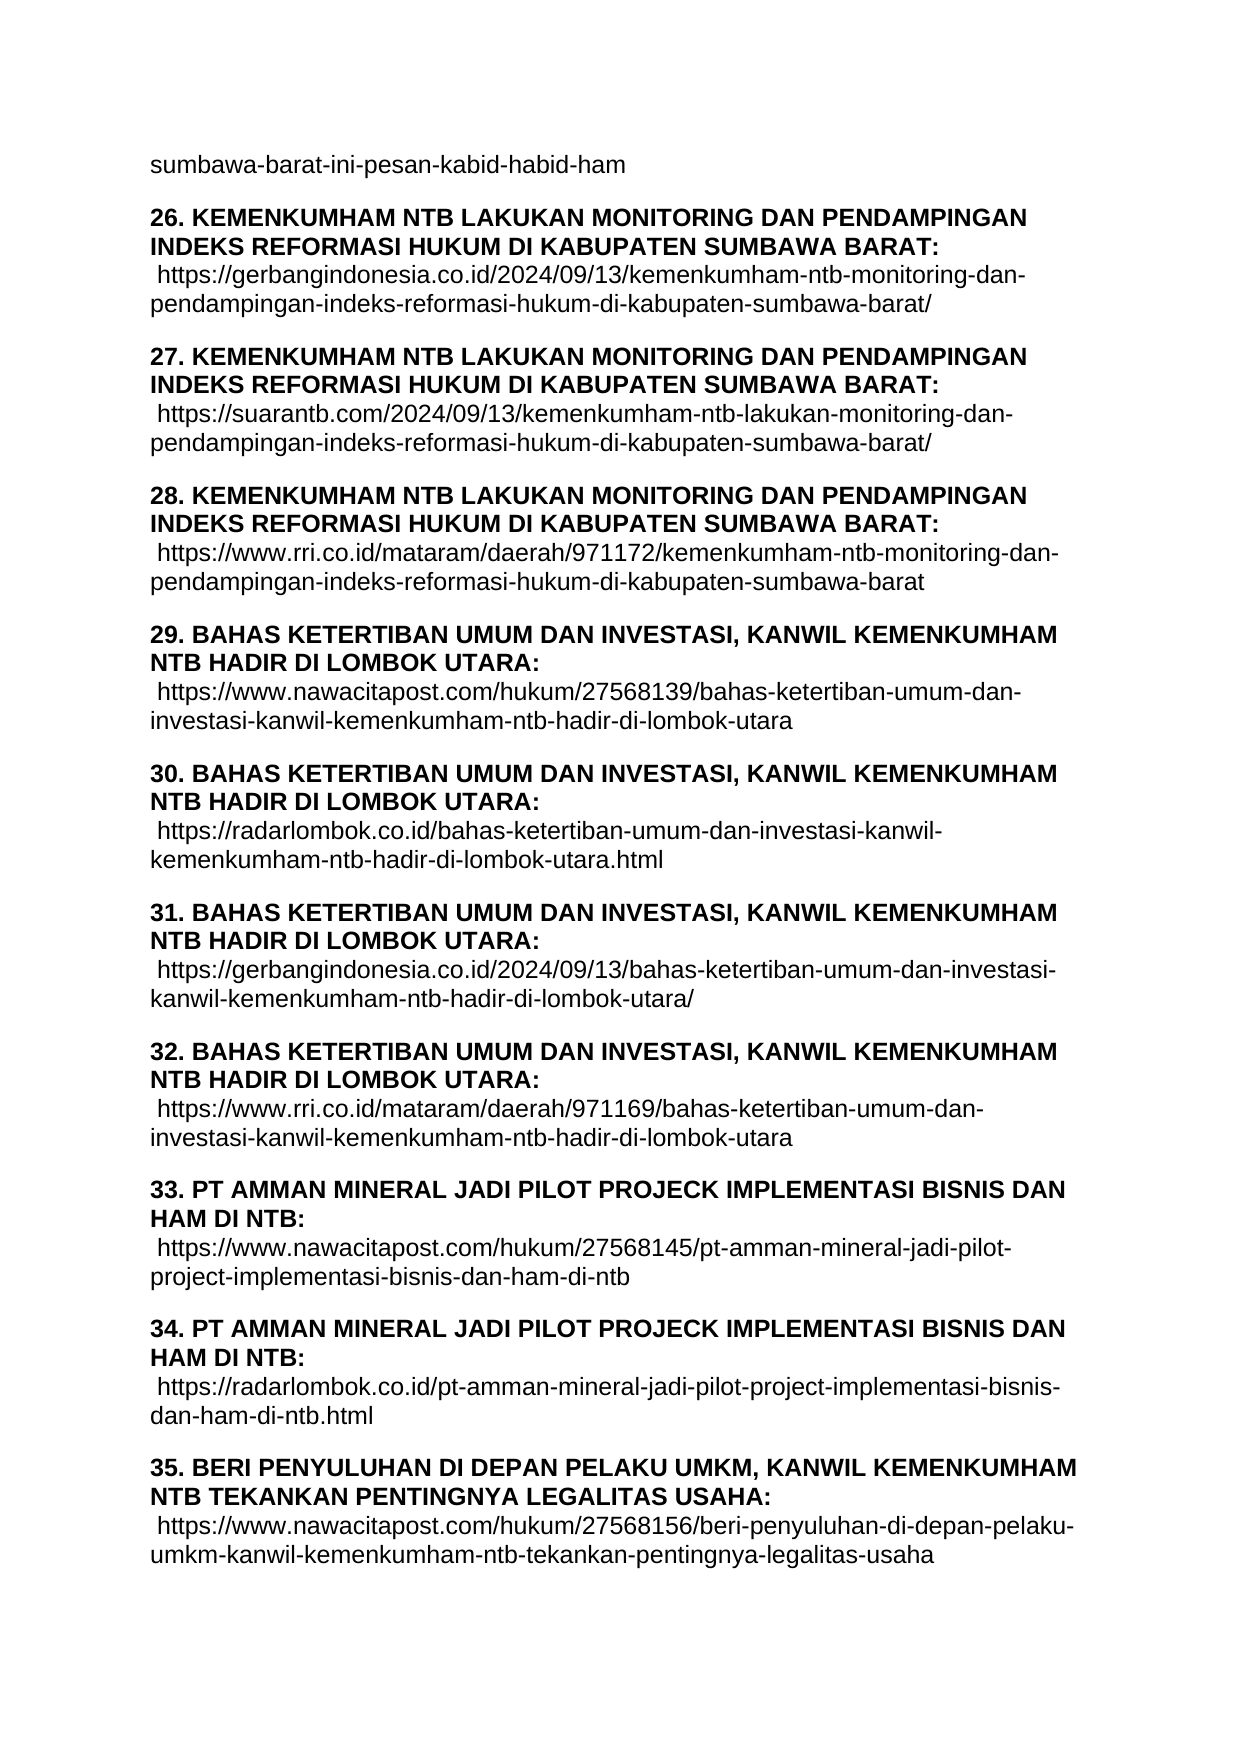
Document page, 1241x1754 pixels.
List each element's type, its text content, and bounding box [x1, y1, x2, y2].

text 26. KEMENKUMHAM NTB LAKUKAN MONITORING DAN PENDAMPINGAN INDEKS REFORMASI HUKUM DI KABUPATEN SUMBAWA BARAT: [150, 203, 1090, 260]
text 34. PT AMMAN MINERAL JADI PILOT PROJECK IMPLEMENTASI BISNIS DAN HAM DI NTB: [150, 1314, 1090, 1372]
text https://www.rri.co.id/mataram/daerah/971169/bahas-ketertiban-umum-dan-investasi-kanwil-kemenkumham-ntb-hadir-di-lombok-utara [150, 1094, 1090, 1151]
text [150, 150, 1090, 179]
text https://www.nawacitapost.com/hukum/27568139/bahas-ketertiban-umum-dan-investasi-kanwil-kemenkumham-ntb-hadir-di-lombok-utara [150, 677, 1090, 734]
text https://gerbangindonesia.co.id/2024/09/13/bahas-ketertiban-umum-dan-investasi-kanwil-kemenkumham-ntb-hadir-di-lombok-utara/ [150, 955, 1090, 1012]
text 31. BAHAS KETERTIBAN UMUM DAN INVESTASI, KANWIL KEMENKUMHAM NTB HADIR DI LOMBOK UTARA: [150, 897, 1090, 955]
text 27. KEMENKUMHAM NTB LAKUKAN MONITORING DAN PENDAMPINGAN INDEKS REFORMASI HUKUM DI KABUPATEN SUMBAWA BARAT: [150, 342, 1090, 399]
text https://www.rri.co.id/mataram/daerah/971172/kemenkumham-ntb-monitoring-dan-pendampingan-indeks-reformasi-hukum-di-kabupaten-sumbawa-barat [150, 538, 1090, 596]
text 28. KEMENKUMHAM NTB LAKUKAN MONITORING DAN PENDAMPINGAN INDEKS REFORMASI HUKUM DI KABUPATEN SUMBAWA BARAT: [150, 481, 1090, 538]
text https://www.nawacitapost.com/hukum/27568156/beri-penyuluhan-di-depan-pelaku-umkm-kanwil-kemenkumham-ntb-tekankan-pentingnya-legalitas-usaha [150, 1511, 1090, 1568]
text https://radarlombok.co.id/bahas-ketertiban-umum-dan-investasi-kanwil-kemenkumham-ntb-hadir-di-lombok-utara.html [150, 816, 1090, 873]
text https://www.nawacitapost.com/hukum/27568145/pt-amman-mineral-jadi-pilot-project-implementasi-bisnis-dan-ham-di-ntb [150, 1233, 1090, 1290]
text 29. BAHAS KETERTIBAN UMUM DAN INVESTASI, KANWIL KEMENKUMHAM NTB HADIR DI LOMBOK UTARA: [150, 619, 1090, 677]
text https://radarlombok.co.id/pt-amman-mineral-jadi-pilot-project-implementasi-bisnis-dan-ham-di-ntb.html [150, 1372, 1090, 1429]
text 35. BERI PENYULUHAN DI DEPAN PELAKU UMKM, KANWIL KEMENKUMHAM NTB TEKANKAN PENTINGNYA LEGALITAS USAHA: [150, 1453, 1090, 1511]
text https://gerbangindonesia.co.id/2024/09/13/kemenkumham-ntb-monitoring-dan-pendampingan-indeks-reformasi-hukum-di-kabupaten-sumbawa-barat/ [150, 260, 1090, 318]
text 33. PT AMMAN MINERAL JADI PILOT PROJECK IMPLEMENTASI BISNIS DAN HAM DI NTB: [150, 1175, 1090, 1233]
text 32. BAHAS KETERTIBAN UMUM DAN INVESTASI, KANWIL KEMENKUMHAM NTB HADIR DI LOMBOK UTARA: [150, 1036, 1090, 1094]
text https://suarantb.com/2024/09/13/kemenkumham-ntb-lakukan-monitoring-dan-pendampingan-indeks-reformasi-hukum-di-kabupaten-sumbawa-barat/ [150, 399, 1090, 457]
text 30. BAHAS KETERTIBAN UMUM DAN INVESTASI, KANWIL KEMENKUMHAM NTB HADIR DI LOMBOK UTARA: [150, 758, 1090, 816]
